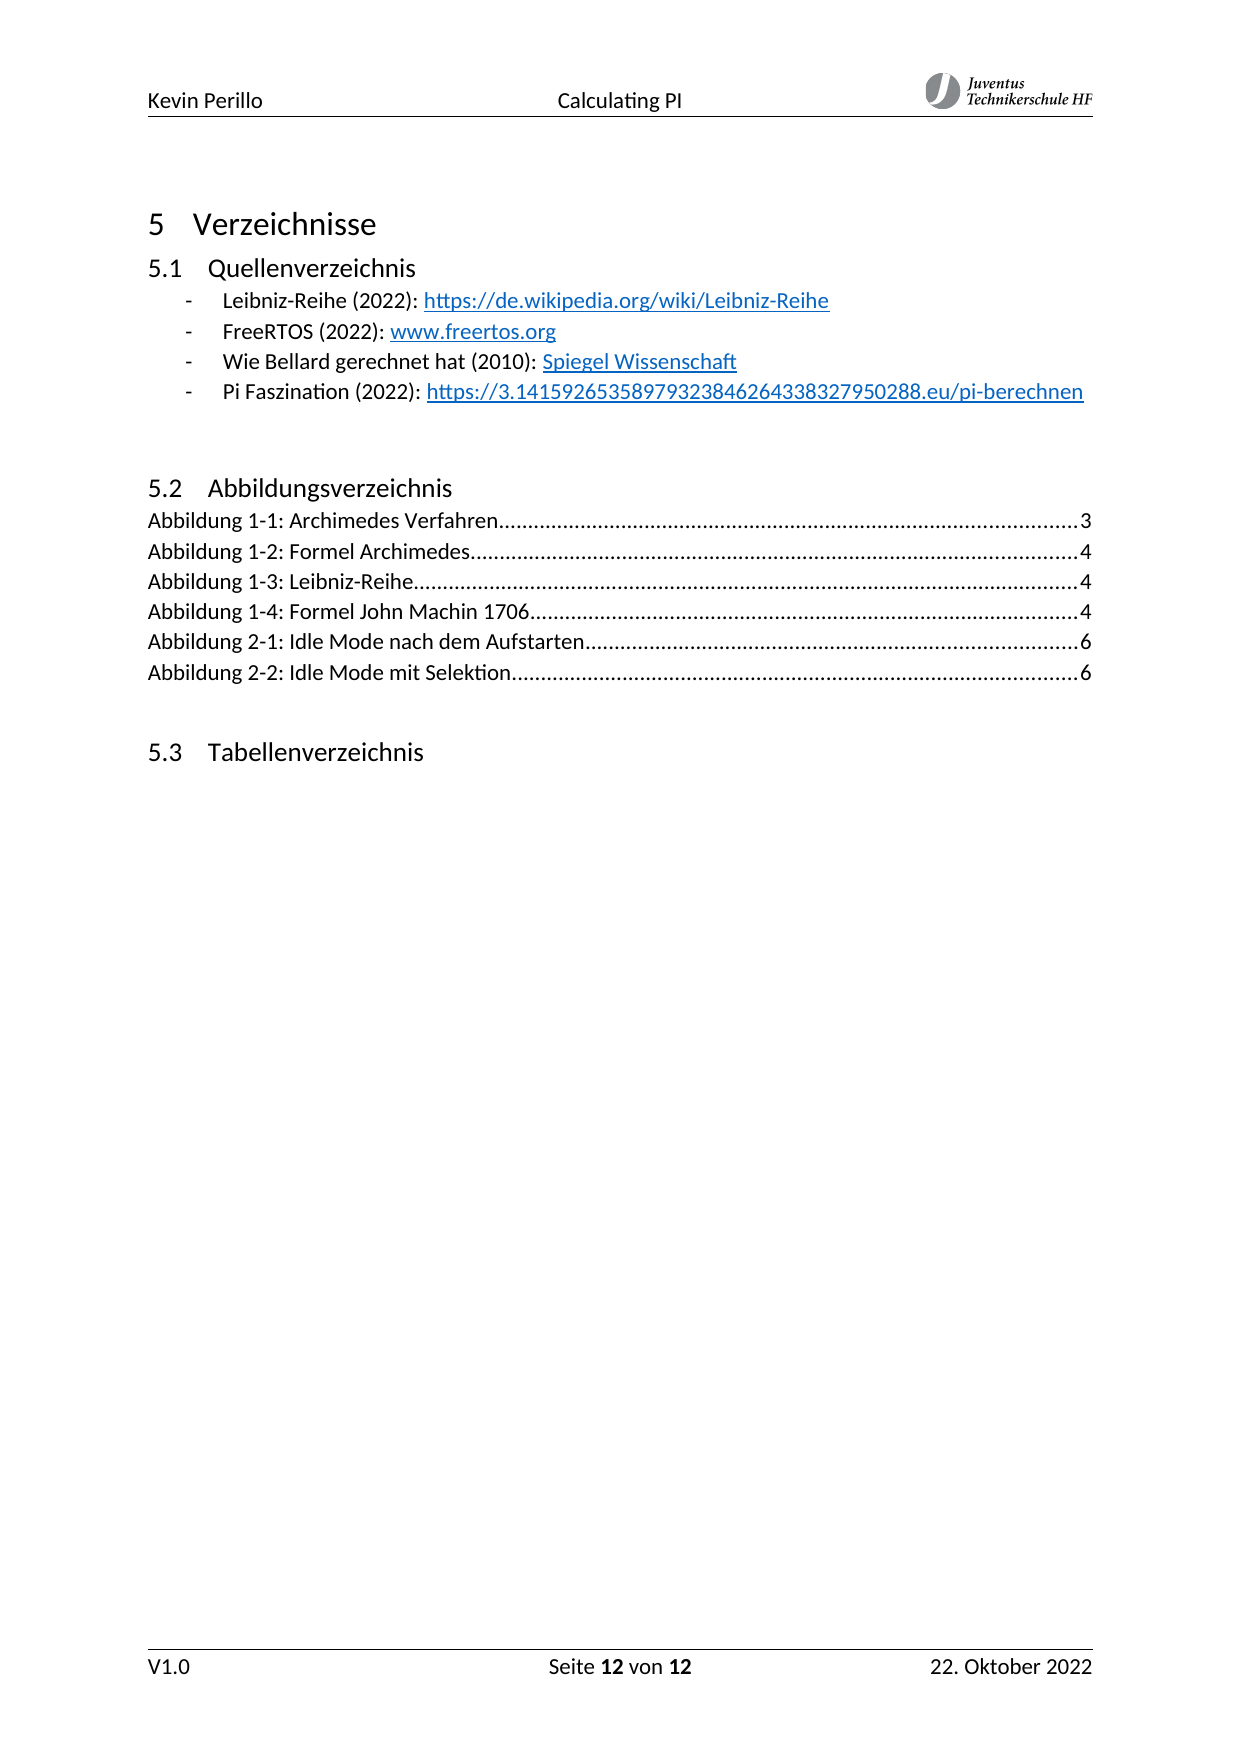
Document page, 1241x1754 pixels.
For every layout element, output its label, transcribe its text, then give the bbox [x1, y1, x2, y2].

list Pi Faszination (2022): https://3.14159265358979323846264338327950288.eu/pi-berechnen [185, 377, 1093, 405]
subtitle Tabellenverzeichnis [148, 735, 1093, 768]
text Abbildung 1-3: Leibniz-Reihe 4 [148, 567, 1093, 595]
list Leibniz-Reihe (2022): https://de.wikipedia.org/wiki/Leibniz-Reihe [185, 287, 1093, 314]
text Abbildung 2-2: Idle Mode mit Selektion 6 [148, 658, 1093, 686]
subtitle Verzeichnisse [148, 203, 1093, 243]
list Wie Bellard gerechnet hat (2010): Spiegel Wissenschaft [185, 347, 1093, 375]
text Abbildung 1-2: Formel Archimedes 4 [148, 537, 1093, 565]
text Abbildung 1-1: Archimedes Verfahren 3 [148, 507, 1093, 534]
picture [925, 73, 1093, 109]
subtitle Abbildungsverzeichnis [148, 471, 1093, 504]
text Abbildung 2-1: Idle Mode nach dem Aufstarten 6 [148, 627, 1093, 655]
text Abbildung 1-4: Formel John Machin 1706 4 [148, 597, 1093, 625]
subtitle Quellenverzeichnis [148, 251, 1093, 284]
list FreeRTOS (2022): www.freertos.org [185, 317, 1093, 345]
